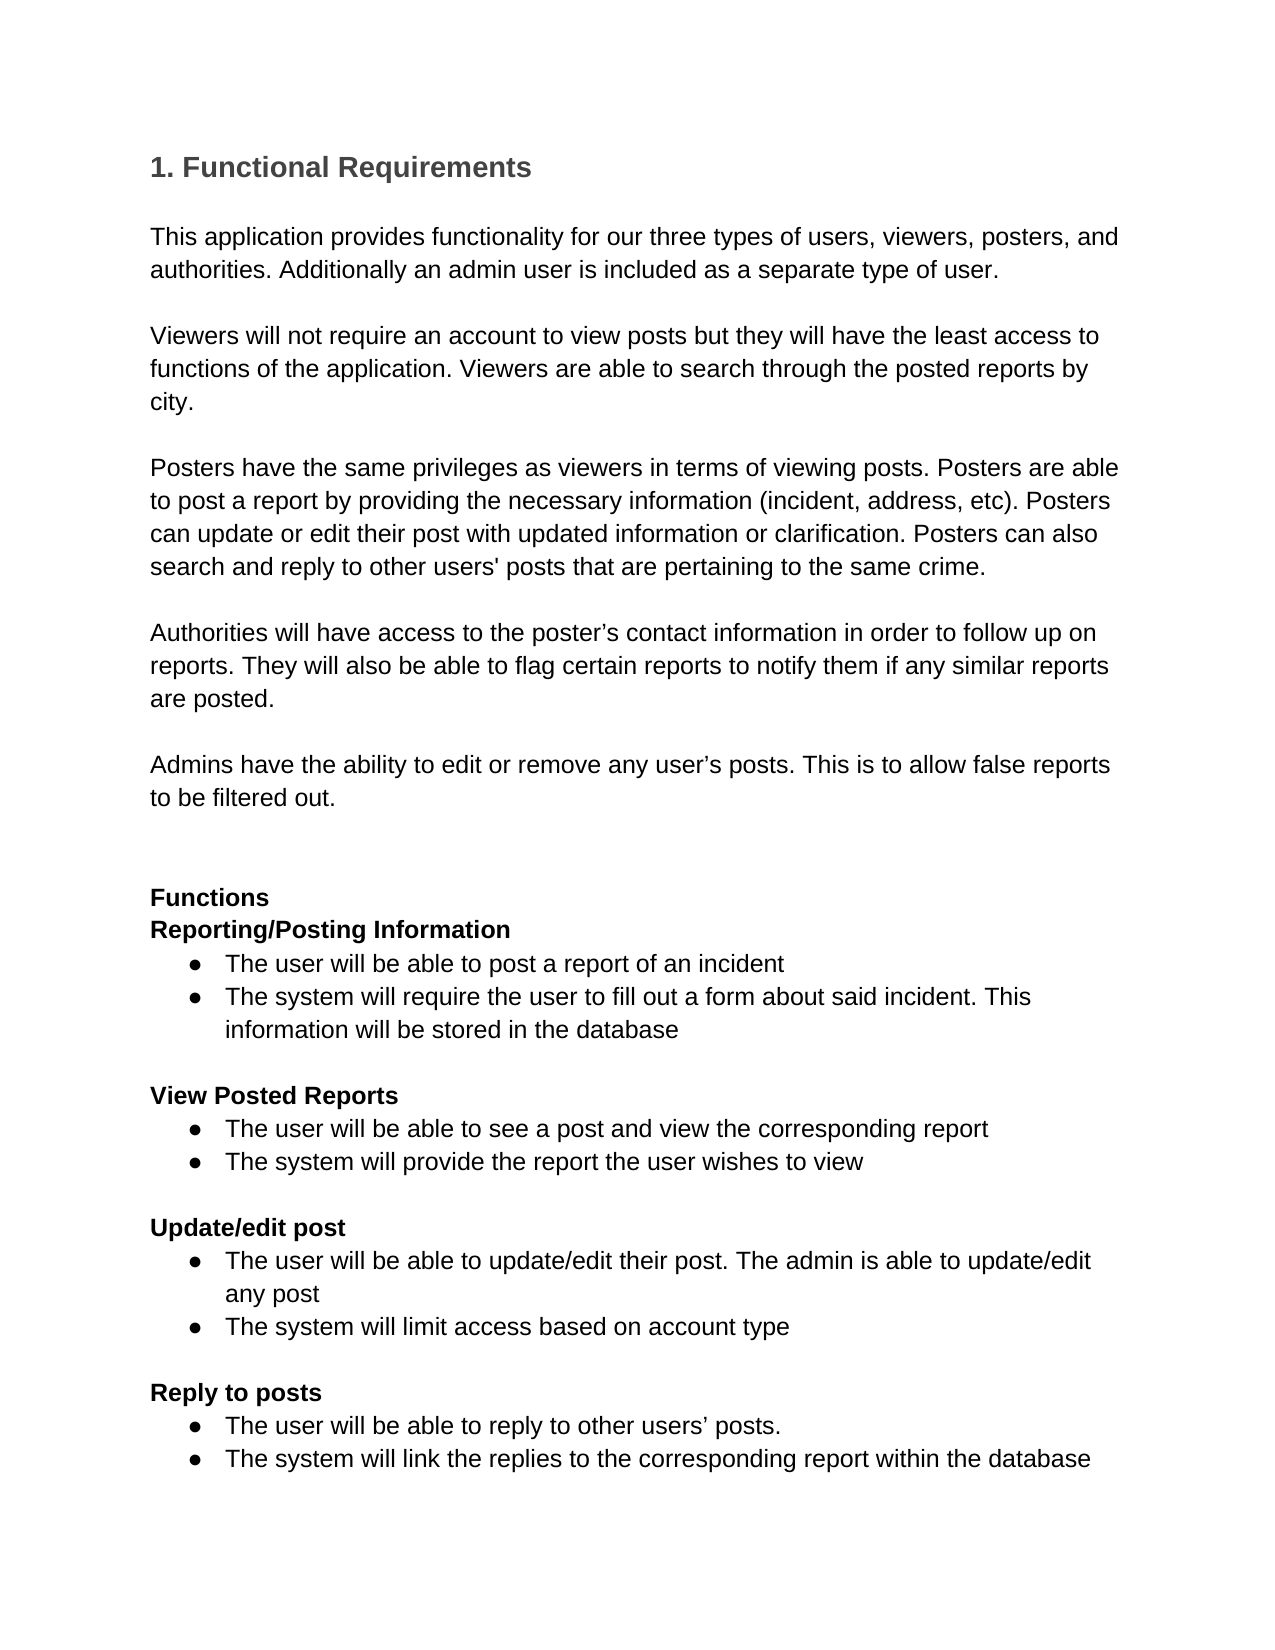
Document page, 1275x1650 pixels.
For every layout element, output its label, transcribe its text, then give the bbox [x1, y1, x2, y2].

text This application provides functionality for our three types of users, viewers, posters, and authorities. Additionally an admin user is included as a separate type of user. [150, 222, 1125, 284]
text Viewers will not require an account to view posts but they will have the least access to functions of the application. Viewers are able to search through the posted reports by city. [150, 321, 1125, 416]
list The user will be able to update/edit their post. The admin is able to update/edit any post [187, 1246, 1125, 1307]
list The system will limit access based on account type [187, 1312, 1125, 1341]
list The system will provide the report the user wishes to view [187, 1147, 1125, 1175]
text Authorities will have access to the poster’s contact information in order to follow up on reports. They will also be able to flag certain reports to notify them if any similar reports are posted. [150, 618, 1125, 713]
text Admins have the ability to edit or remove any user’s posts. This is to allow false reports to be filtered out. [150, 750, 1125, 812]
list The user will be able to reply to other users’ posts. [187, 1411, 1125, 1439]
text Reply to posts [150, 1378, 1125, 1407]
list The system will require the user to fill out a form about said incident. This information will be stored in the database [187, 982, 1125, 1043]
text View Posted Reports [150, 1081, 1125, 1109]
list The system will link the replies to the corresponding report within the database [187, 1444, 1125, 1473]
list The user will be able to see a post and view the corresponding report [187, 1114, 1125, 1142]
subtitle 1. Functional Requirements [150, 150, 1125, 183]
text Posters have the same privileges as viewers in terms of viewing posts. Posters are able to post a report by providing the necessary information (incident, address, etc). Posters can update or edit their post with updated information or clarification. Posters can also search and reply to other users' posts that are pertaining to the same crime. [150, 453, 1125, 581]
text Functions [150, 882, 1125, 911]
text Update/edit post [150, 1213, 1125, 1241]
list The user will be able to post a report of an incident [187, 948, 1125, 977]
text Reporting/Posting Information [150, 916, 1125, 944]
